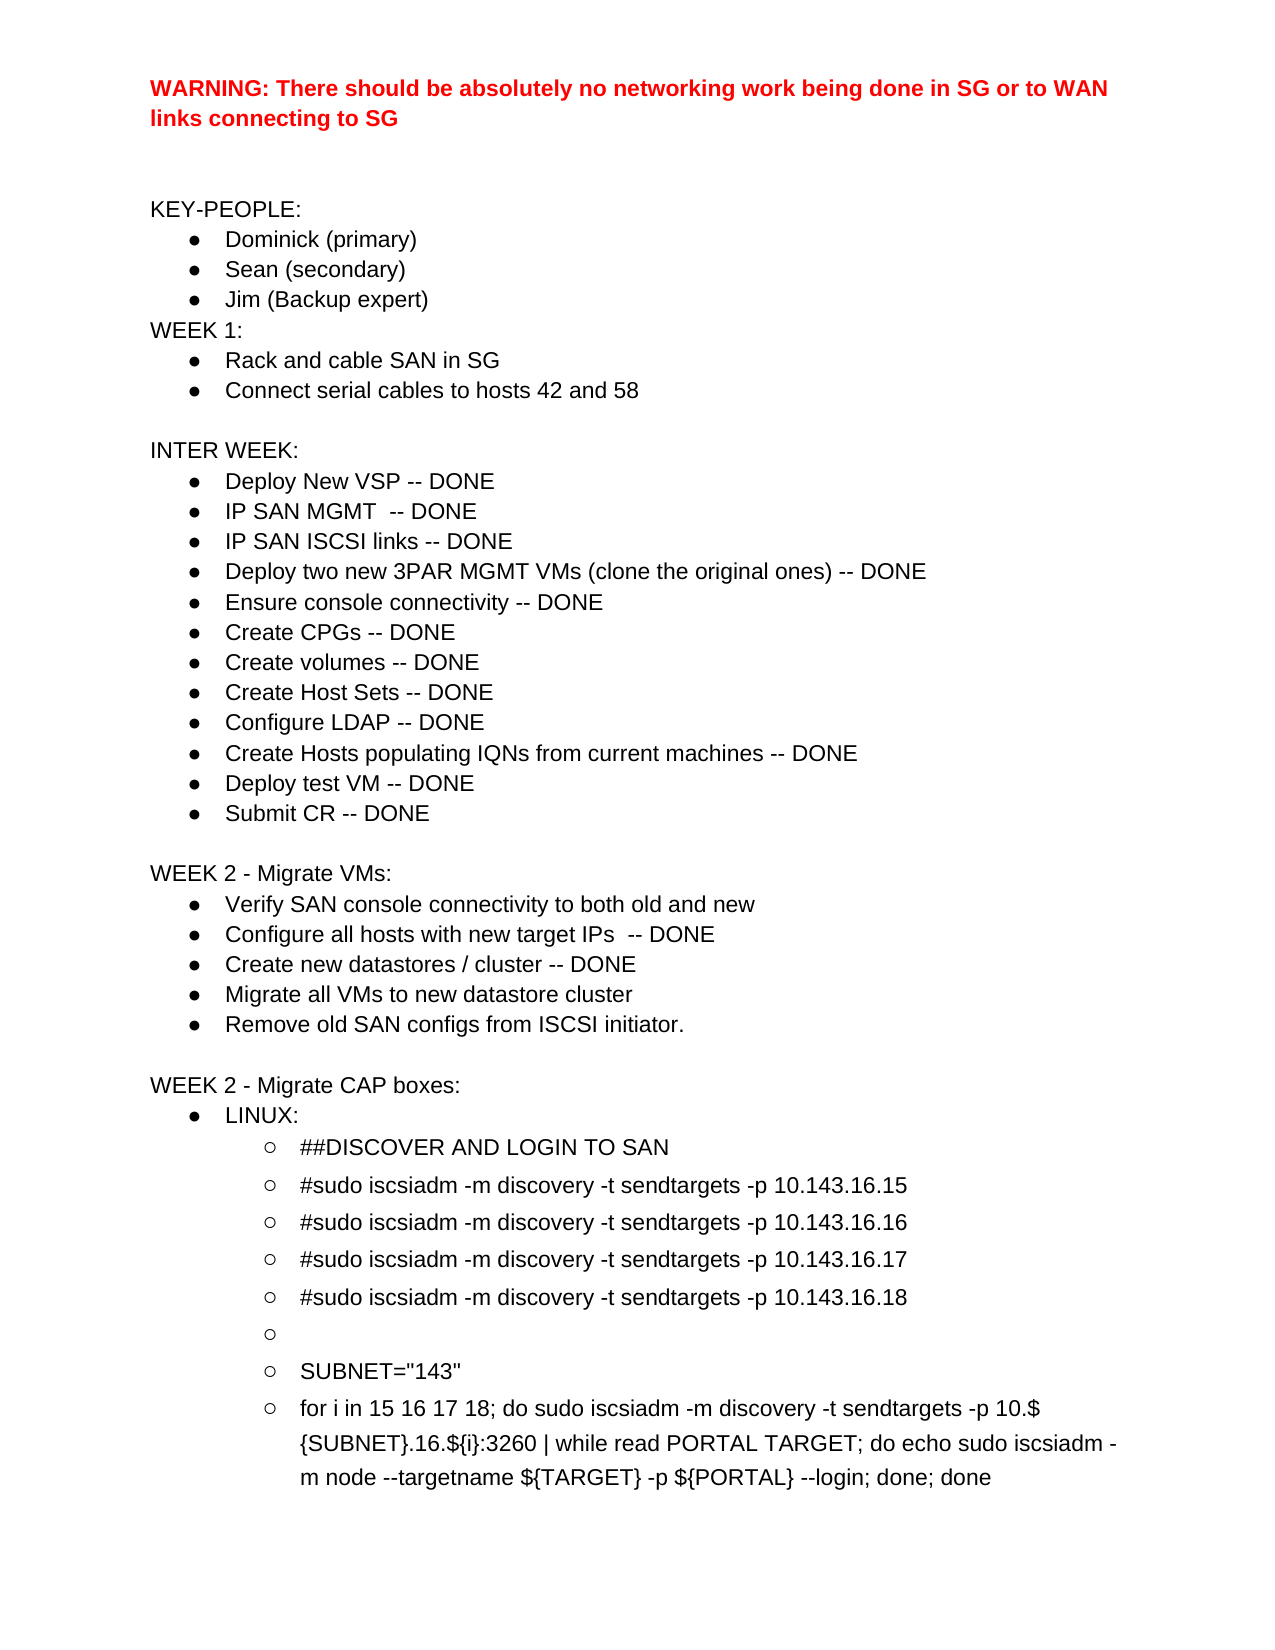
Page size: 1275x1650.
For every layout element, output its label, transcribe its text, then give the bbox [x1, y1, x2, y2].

list Rack and cable SAN in SG [187, 347, 1125, 373]
list #sudo iscsiadm -m discovery -t sendtargets -p 10.143.16.18 [262, 1281, 1125, 1310]
list IP SAN MGMT -- DONE [187, 498, 1125, 524]
list Create volumes -- DONE [187, 649, 1125, 675]
list Create Hosts populating IQNs from current machines -- DONE [187, 739, 1125, 766]
list SUBNET="143" [262, 1356, 1125, 1385]
list Migrate all VMs to new datastore cluster [187, 981, 1125, 1008]
list Deploy test VM -- DONE [187, 770, 1125, 796]
list Sean (secondary) [187, 256, 1125, 283]
list #sudo iscsiadm -m discovery -t sendtargets -p 10.143.16.15 [262, 1169, 1125, 1198]
list Jim (Backup expert) [187, 286, 1125, 313]
list Dominick (primary) [187, 226, 1125, 252]
list Connect serial cables to hosts 42 and 58 [187, 377, 1125, 403]
text WEEK 2 - Migrate VMs: [150, 860, 1125, 887]
text WEEK 2 - Migrate CAP boxes: [150, 1072, 1125, 1098]
list Verify SAN console connectivity to both old and new [187, 891, 1125, 917]
list #sudo iscsiadm -m discovery -t sendtargets -p 10.143.16.17 [262, 1244, 1125, 1273]
list LINUX: [187, 1102, 1125, 1128]
list #sudo iscsiadm -m discovery -t sendtargets -p 10.143.16.16 [262, 1207, 1125, 1236]
list Configure LDAP -- DONE [187, 709, 1125, 736]
list Remove old SAN configs from ISCSI initiator. [187, 1011, 1125, 1038]
list IP SAN ISCSI links -- DONE [187, 528, 1125, 554]
list Submit CR -- DONE [187, 800, 1125, 826]
list Deploy two new 3PAR MGMT VMs (clone the original ones) -- DONE [187, 558, 1125, 585]
list Create Host Sets -- DONE [187, 679, 1125, 706]
list Ensure console connectivity -- DONE [187, 588, 1125, 615]
text INTER WEEK: [150, 437, 1125, 464]
list Configure all hosts with new target IPs -- DONE [187, 921, 1125, 947]
list Create new datastores / cluster -- DONE [187, 951, 1125, 977]
list Create CPGs -- DONE [187, 619, 1125, 645]
text WEEK 1: [150, 317, 1125, 343]
text KEY-PEOPLE: [150, 196, 1125, 222]
list ##DISCOVER AND LOGIN TO SAN [262, 1132, 1125, 1161]
list for i in 15 16 17 18; do sudo iscsiadm -m discovery -t sendtargets -p 10.${SUBNET}.16.${i}:3260 | while read PORTAL TARGET; do echo sudo iscsiadm -m node --targetname ${TARGET} -p ${PORTAL} --login; done; done [262, 1393, 1125, 1490]
list Deploy New VSP -- DONE [187, 468, 1125, 494]
